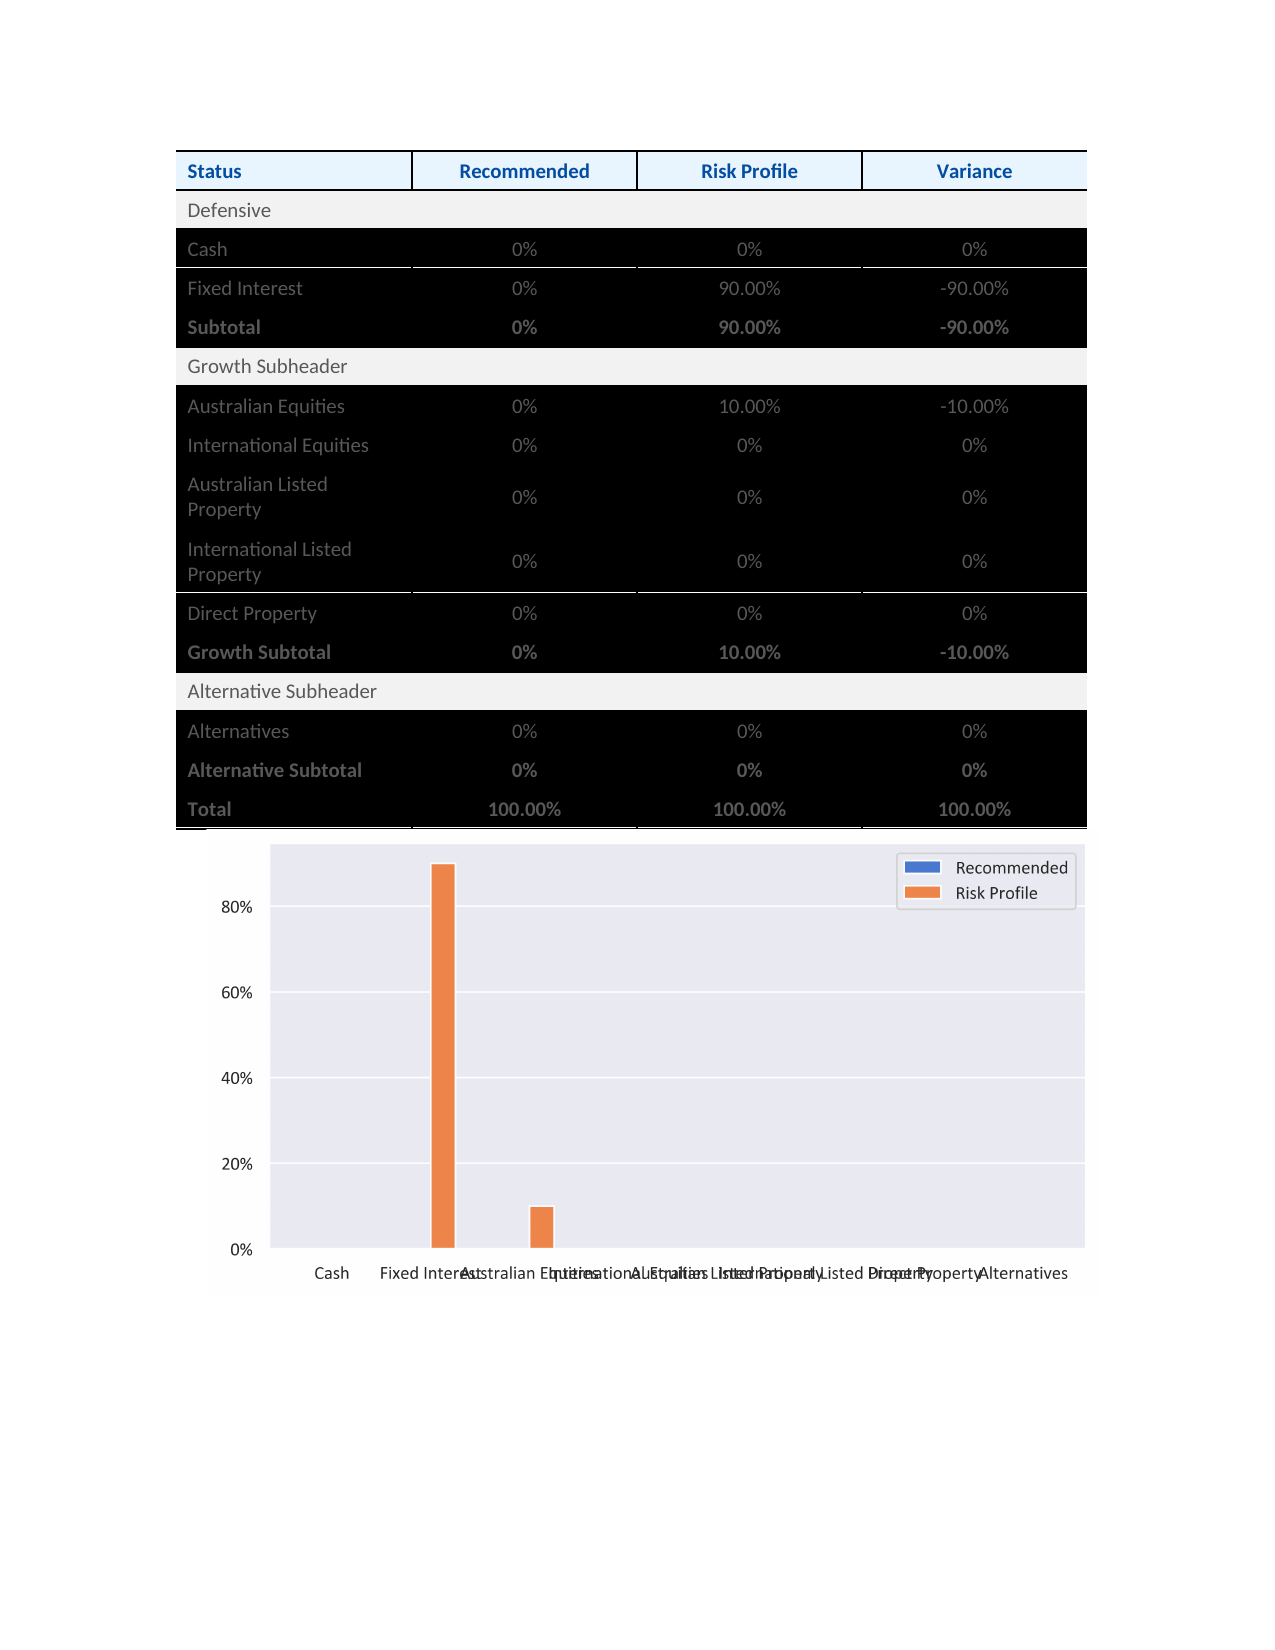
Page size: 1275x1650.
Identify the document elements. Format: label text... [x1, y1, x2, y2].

table_cell 0% [413, 712, 636, 749]
table_cell 0% [413, 270, 636, 307]
table_cell -10.00% [863, 634, 1087, 671]
table_header Recommended [413, 152, 636, 189]
table_cell 0% [413, 751, 636, 788]
table_cell 0% [413, 426, 636, 463]
table_cell 0% [413, 465, 636, 528]
table_header Risk Profile [638, 152, 861, 189]
table_cell Defensive [176, 191, 1087, 228]
table_cell 90.00% [638, 270, 861, 307]
table_cell 0% [638, 465, 861, 528]
table_header Variance [863, 152, 1087, 189]
table_cell 0% [863, 712, 1087, 749]
table_cell 0% [863, 465, 1087, 528]
table_cell 10.00% [638, 634, 861, 671]
table_cell Australian Equities [176, 387, 411, 424]
table_cell Fixed Interest [176, 270, 411, 307]
table_cell 0% [413, 634, 636, 671]
table_cell 0% [413, 387, 636, 424]
table_header Status [176, 152, 411, 189]
table_cell 0% [413, 309, 636, 346]
table_cell 0% [413, 595, 636, 632]
table_cell Growth Subheader [176, 348, 1087, 385]
table_cell 100.00% [413, 790, 636, 827]
table_cell -10.00% [863, 387, 1087, 424]
table_cell 0% [413, 230, 636, 267]
table_cell Alternative Subheader [176, 673, 1087, 710]
table_cell 0% [638, 530, 861, 592]
table_cell 100.00% [863, 790, 1087, 827]
table_cell 0% [863, 751, 1087, 788]
table_cell Alternative Subtotal [176, 751, 411, 788]
table_cell 100.00% [638, 790, 861, 827]
table_cell 0% [638, 712, 861, 749]
picture [206, 829, 1099, 1297]
table_cell 0% [638, 230, 861, 267]
table_cell International Listed Property [176, 530, 411, 592]
table_cell Australian Listed Property [176, 465, 411, 528]
table_cell 0% [863, 426, 1087, 463]
table_cell International Equities [176, 426, 411, 463]
table_cell 0% [863, 230, 1087, 267]
table_cell 0% [863, 530, 1087, 592]
table_cell Direct Property [176, 595, 411, 632]
table_cell Alternatives [176, 712, 411, 749]
table_cell 10.00% [638, 387, 861, 424]
table_cell 90.00% [638, 309, 861, 346]
table_cell 0% [413, 530, 636, 592]
table_cell 0% [638, 751, 861, 788]
table_cell -90.00% [863, 270, 1087, 307]
table_cell Total [176, 790, 411, 827]
table_cell Growth Subtotal [176, 634, 411, 671]
table_cell 0% [638, 595, 861, 632]
table_cell Subtotal [176, 309, 411, 346]
table_cell Cash [176, 230, 411, 267]
table_cell 0% [863, 595, 1087, 632]
table_cell -90.00% [863, 309, 1087, 346]
table_cell 0% [638, 426, 861, 463]
